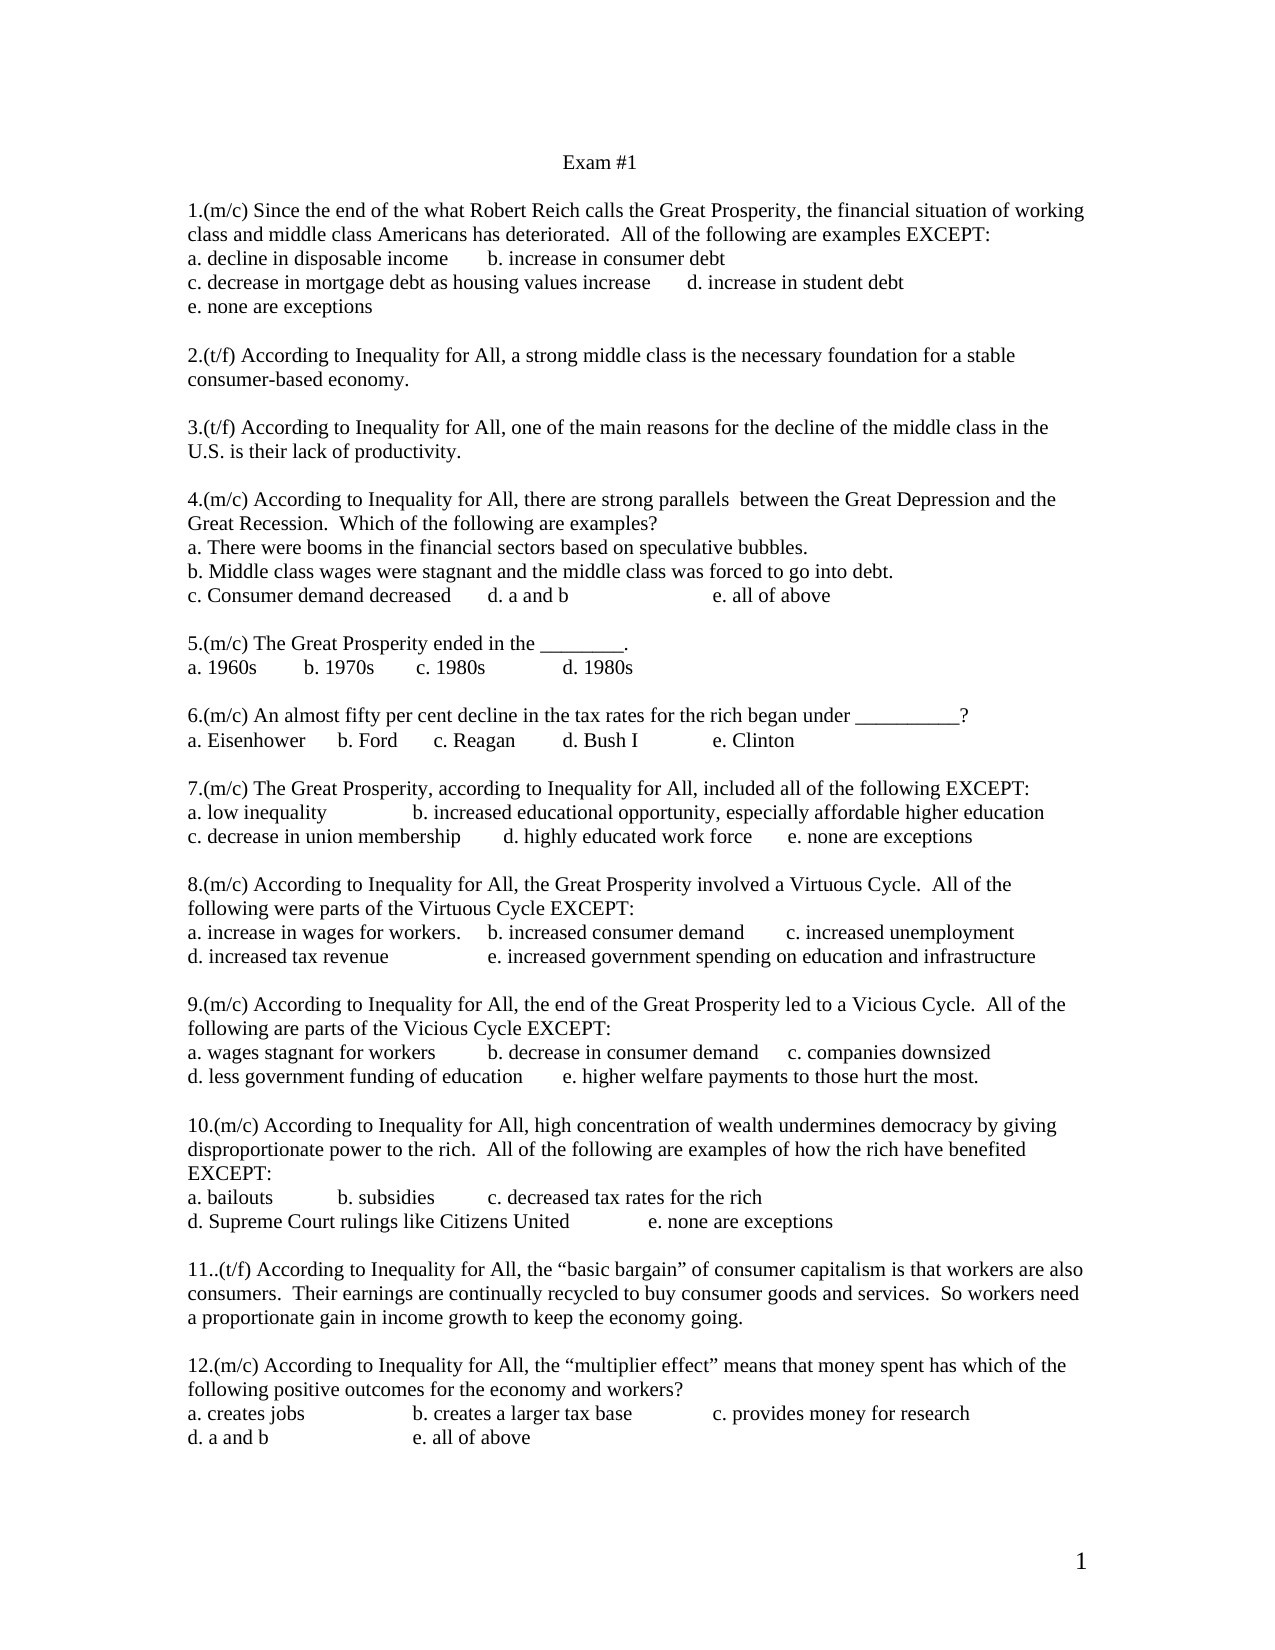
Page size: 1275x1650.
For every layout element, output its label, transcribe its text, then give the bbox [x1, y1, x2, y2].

text d. increased tax revenue e. increased government spending on education and infrastructure [187, 944, 1087, 968]
text 3.(t/f) According to Inequality for All, one of the main reasons for the decline of the middle class in the U.S. is their lack of productivity. [187, 415, 1087, 463]
text 8.(m/c) According to Inequality for All, the Great Prosperity involved a Virtuous Cycle. All of the following were parts of the Virtuous Cycle EXCEPT: [187, 872, 1087, 920]
text c. decrease in union membership d. highly educated work force e. none are exceptions [187, 824, 1087, 848]
text d. less government funding of education e. higher welfare payments to those hurt the most. [187, 1064, 1087, 1088]
text 4.(m/c) According to Inequality for All, there are strong parallels between the Great Depression and the Great Recession. Which of the following are examples? [187, 487, 1087, 535]
text d. Supreme Court rulings like Citizens United e. none are exceptions [187, 1209, 1087, 1233]
text a. Eisenhower b. Ford c. Reagan d. Bush I e. [187, 727, 1087, 752]
text 9.(m/c) According to Inequality for All, the end of the Great Prosperity led to a Vicious Cycle. All of the following are parts of the Vicious Cycle EXCEPT: [187, 992, 1087, 1040]
text a. bailouts b. subsidies c. decreased tax rates for the rich [187, 1185, 1087, 1209]
text a. wages stagnant for workers b. decrease in consumer demand c. companies downsized [187, 1040, 1087, 1064]
text e. none are exceptions [187, 294, 1087, 318]
text a. decline in disposable income b. increase in consumer debt [187, 246, 1087, 270]
text 5.(m/c) The Great Prosperity ended in the ________. [187, 631, 1087, 655]
text d. a and b e. all of above [187, 1425, 1087, 1449]
text 2.(t/f) According to Inequality for All, a strong middle class is the necessary foundation for a stable consumer-based economy. [187, 342, 1087, 391]
text a. creates jobs b. creates a larger tax base c. provides money for research [187, 1401, 1087, 1425]
text 11..(t/f) According to Inequality for All, the “basic bargain” of consumer capitalism is that workers are also consumers. Their earnings are continually recycled to buy consumer goods and services. So workers need a proportionate gain in income growth to keep the economy going. [187, 1257, 1087, 1329]
text a. There were booms in the financial sectors based on speculative bubbles. [187, 535, 1087, 559]
text c. Consumer demand decreased d. a and b e. all of above [187, 583, 1087, 607]
text c. decrease in mortgage debt as housing values increase d. increase in student debt [187, 270, 1087, 294]
text 10.(m/c) According to Inequality for All, high concentration of wealth undermines democracy by giving disproportionate power to the rich. All of the following are examples of how the rich have benefited EXCEPT: [187, 1112, 1087, 1185]
text 6.(m/c) An almost fifty per cent decline in the tax rates for the rich began under __________? [187, 703, 1087, 727]
text Exam #1 [487, 150, 1087, 174]
text 1.(m/c) Since the end of the what Robert Reich calls the Great Prosperity, the financial situation of working class and middle class Americans has deteriorated. All of the following are examples EXCEPT: [187, 198, 1087, 246]
text b. Middle class wages were stagnant and the middle class was forced to go into debt. [187, 559, 1087, 583]
text a. increase in wages for workers. b. increased consumer demand c. increased unemployment [187, 920, 1087, 944]
text a. 1960s b. 1970s c. 1980s d. 1980s [187, 655, 1087, 679]
text a. low inequality b. increased educational opportunity, especially affordable higher education [187, 800, 1087, 824]
text 12.(m/c) According to Inequality for All, the “multiplier effect” means that money spent has which of the following positive outcomes for the economy and workers? [187, 1353, 1087, 1401]
text 7.(m/c) The Great Prosperity, according to Inequality for All, included all of the following EXCEPT: [187, 776, 1087, 800]
